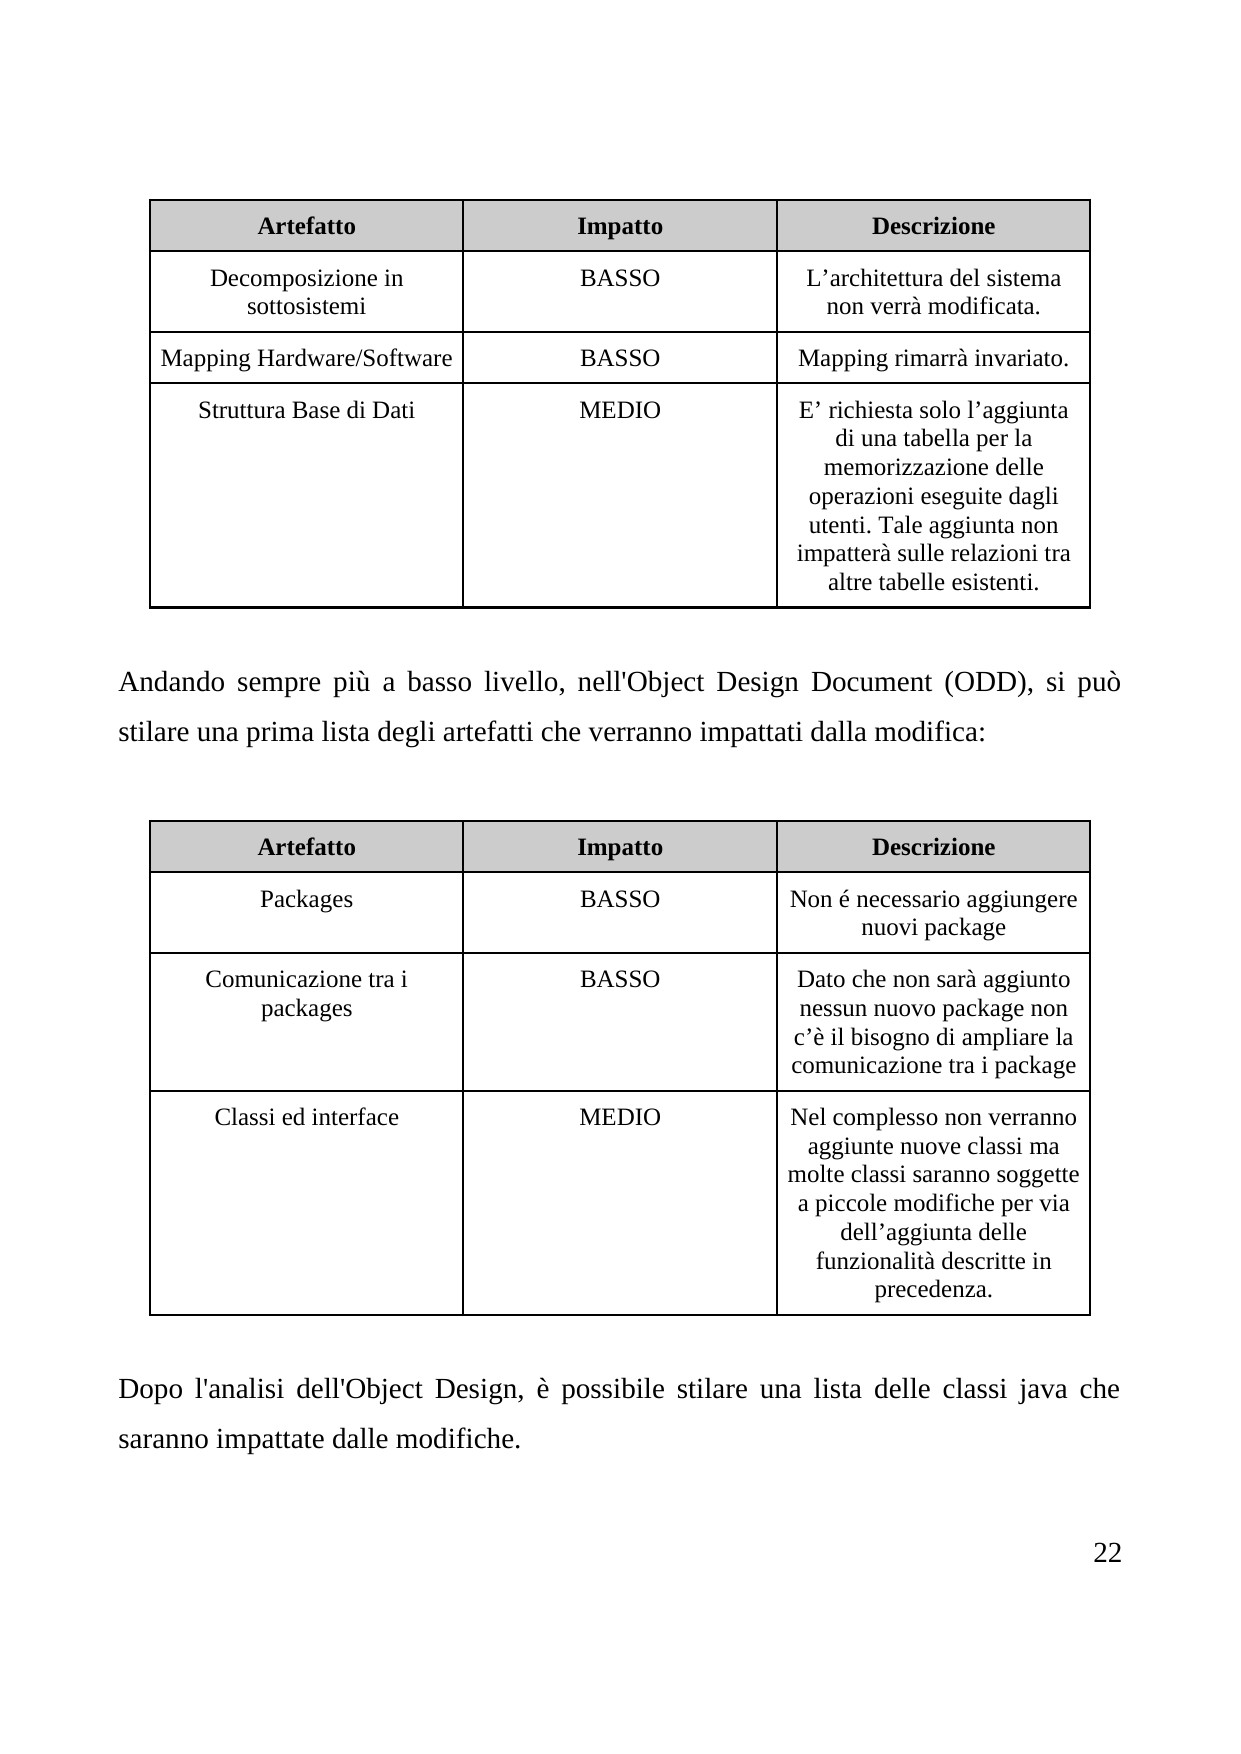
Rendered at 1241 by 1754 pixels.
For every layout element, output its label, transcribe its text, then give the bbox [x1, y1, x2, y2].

table_cell Dato che non sarà aggiunto nessun nuovo package non c’è il bisogno di ampliare la comunicazione tra i package [778, 954, 1089, 1089]
table_cell Nel complesso non verranno aggiunte nuove classi ma molte classi saranno soggette a piccole modifiche per via dell’aggiunta delle funzionalità descritte in precedenza. [778, 1092, 1089, 1314]
table_header Descrizione [778, 822, 1089, 871]
table_cell MEDIO [464, 1092, 776, 1314]
table_cell Mapping Hardware/Software [151, 333, 462, 382]
table_header Descrizione [778, 201, 1089, 250]
text Dopo l'analisi dell'Object Design, è possibile stilare una lista delle classi java che saranno impattate dalle modifiche. [118, 1371, 1122, 1455]
table_cell Classi ed interface [151, 1092, 462, 1314]
table_cell BASSO [464, 333, 776, 382]
table_cell Non é necessario aggiungere nuovi package [778, 873, 1089, 952]
table_header Artefatto [151, 201, 462, 250]
table_cell Decomposizione in sottosistemi [151, 252, 462, 331]
table_cell BASSO [464, 252, 776, 331]
table_cell BASSO [464, 873, 776, 952]
table_header Artefatto [151, 822, 462, 871]
table_cell MEDIO [464, 384, 776, 606]
table_cell BASSO [464, 954, 776, 1089]
table_cell Struttura Base di Dati [151, 384, 462, 606]
text Andando sempre più a basso livello, nell'Object Design Document (ODD), si può stilare una prima lista degli artefatti che verranno impattati dalla modifica: [118, 664, 1122, 748]
table_cell Comunicazione tra i packages [151, 954, 462, 1089]
table_header Impatto [464, 201, 776, 250]
table_cell L’architettura del sistema non verrà modificata. [778, 252, 1089, 331]
table_cell E’ richiesta solo l’aggiunta di una tabella per la memorizzazione delle operazioni eseguite dagli utenti. Tale aggiunta non impatterà sulle relazioni tra altre tabelle esistenti. [778, 384, 1089, 606]
table_header Impatto [464, 822, 776, 871]
table_cell Mapping rimarrà invariato. [778, 333, 1089, 382]
table_cell Packages [151, 873, 462, 952]
